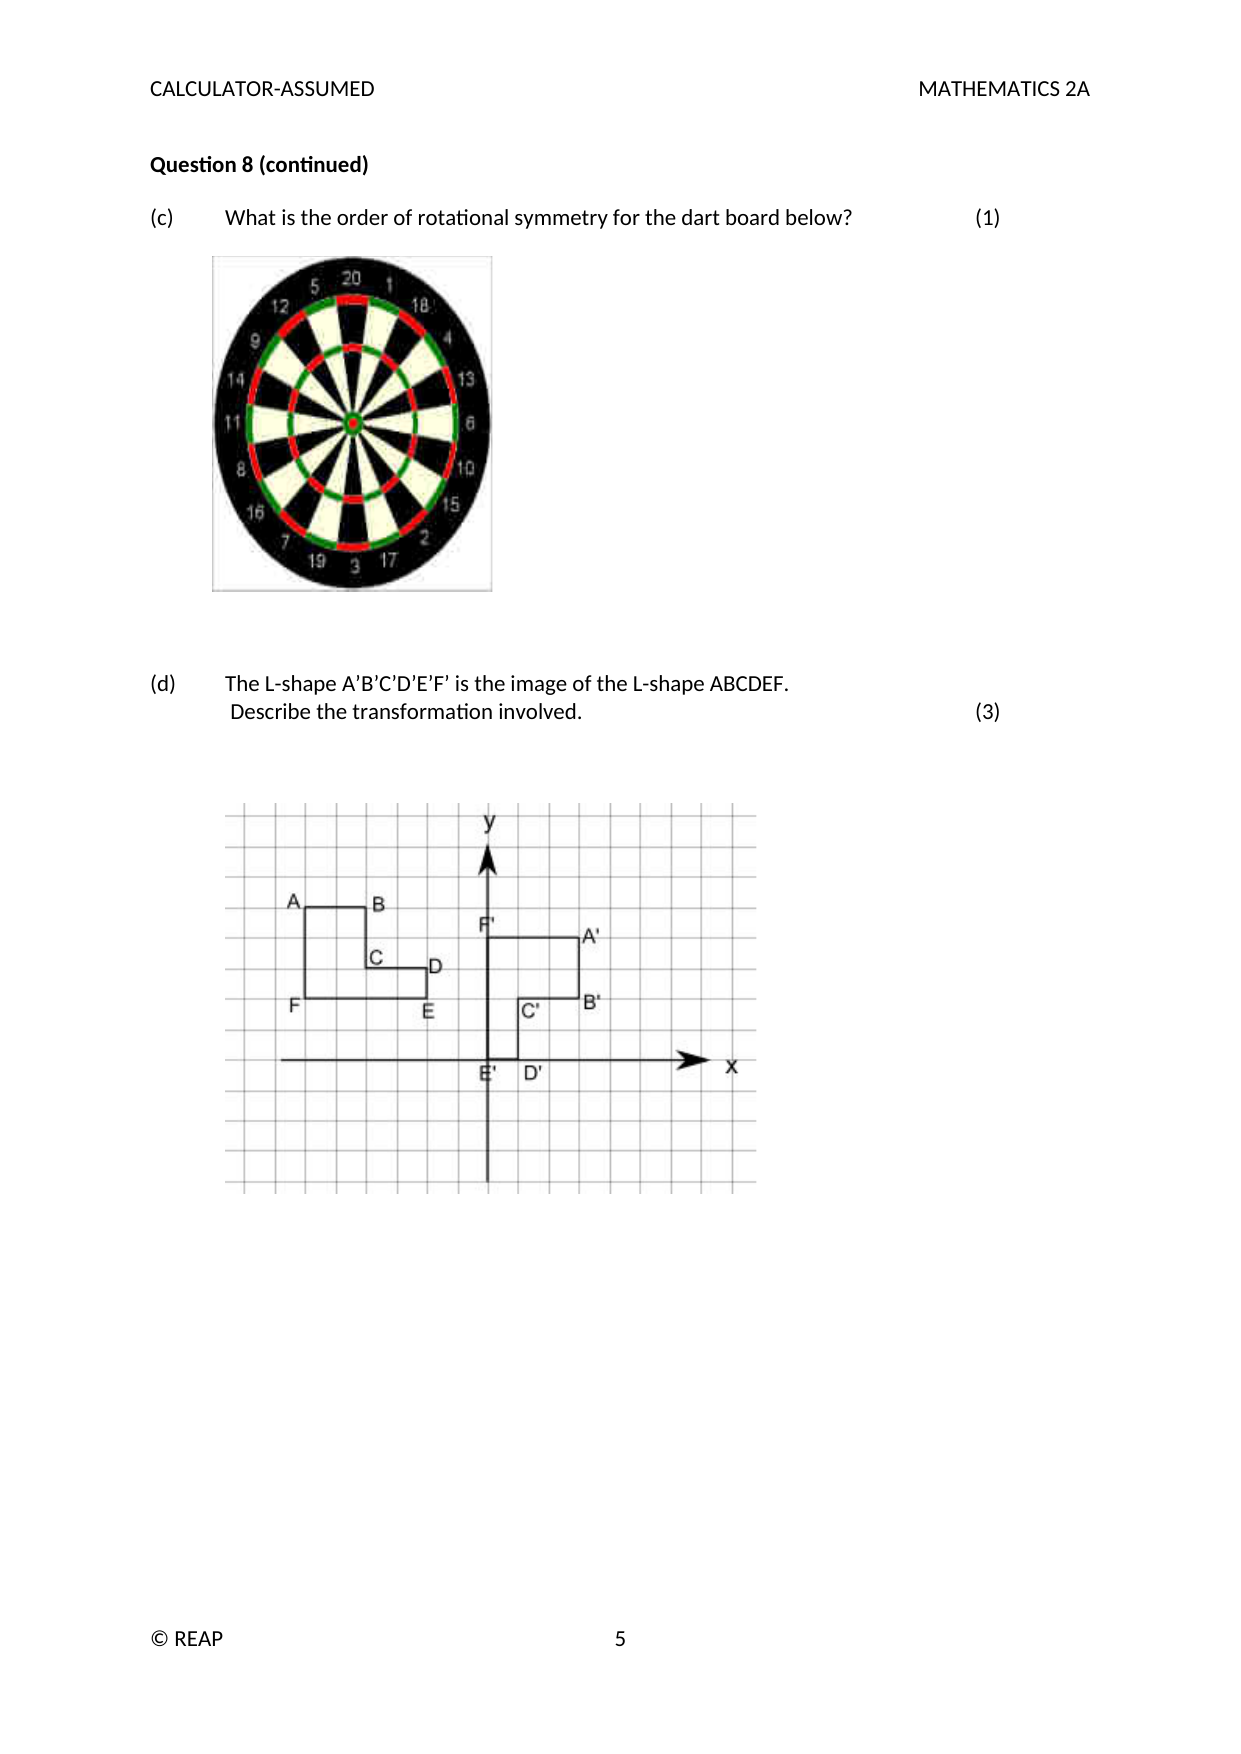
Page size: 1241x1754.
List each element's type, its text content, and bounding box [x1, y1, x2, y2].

picture [212, 256, 493, 592]
text Question 8 (continued) [150, 150, 1090, 178]
text Describe the transformation involved. (3) [150, 697, 1090, 725]
picture [225, 803, 757, 1194]
text (d) The L-shape A’B’C’D’E’F’ is the image of the L-shape ABCDEF. [150, 669, 1090, 697]
text (c) What is the order of rotational symmetry for the dart board below? (1) [150, 203, 1090, 231]
